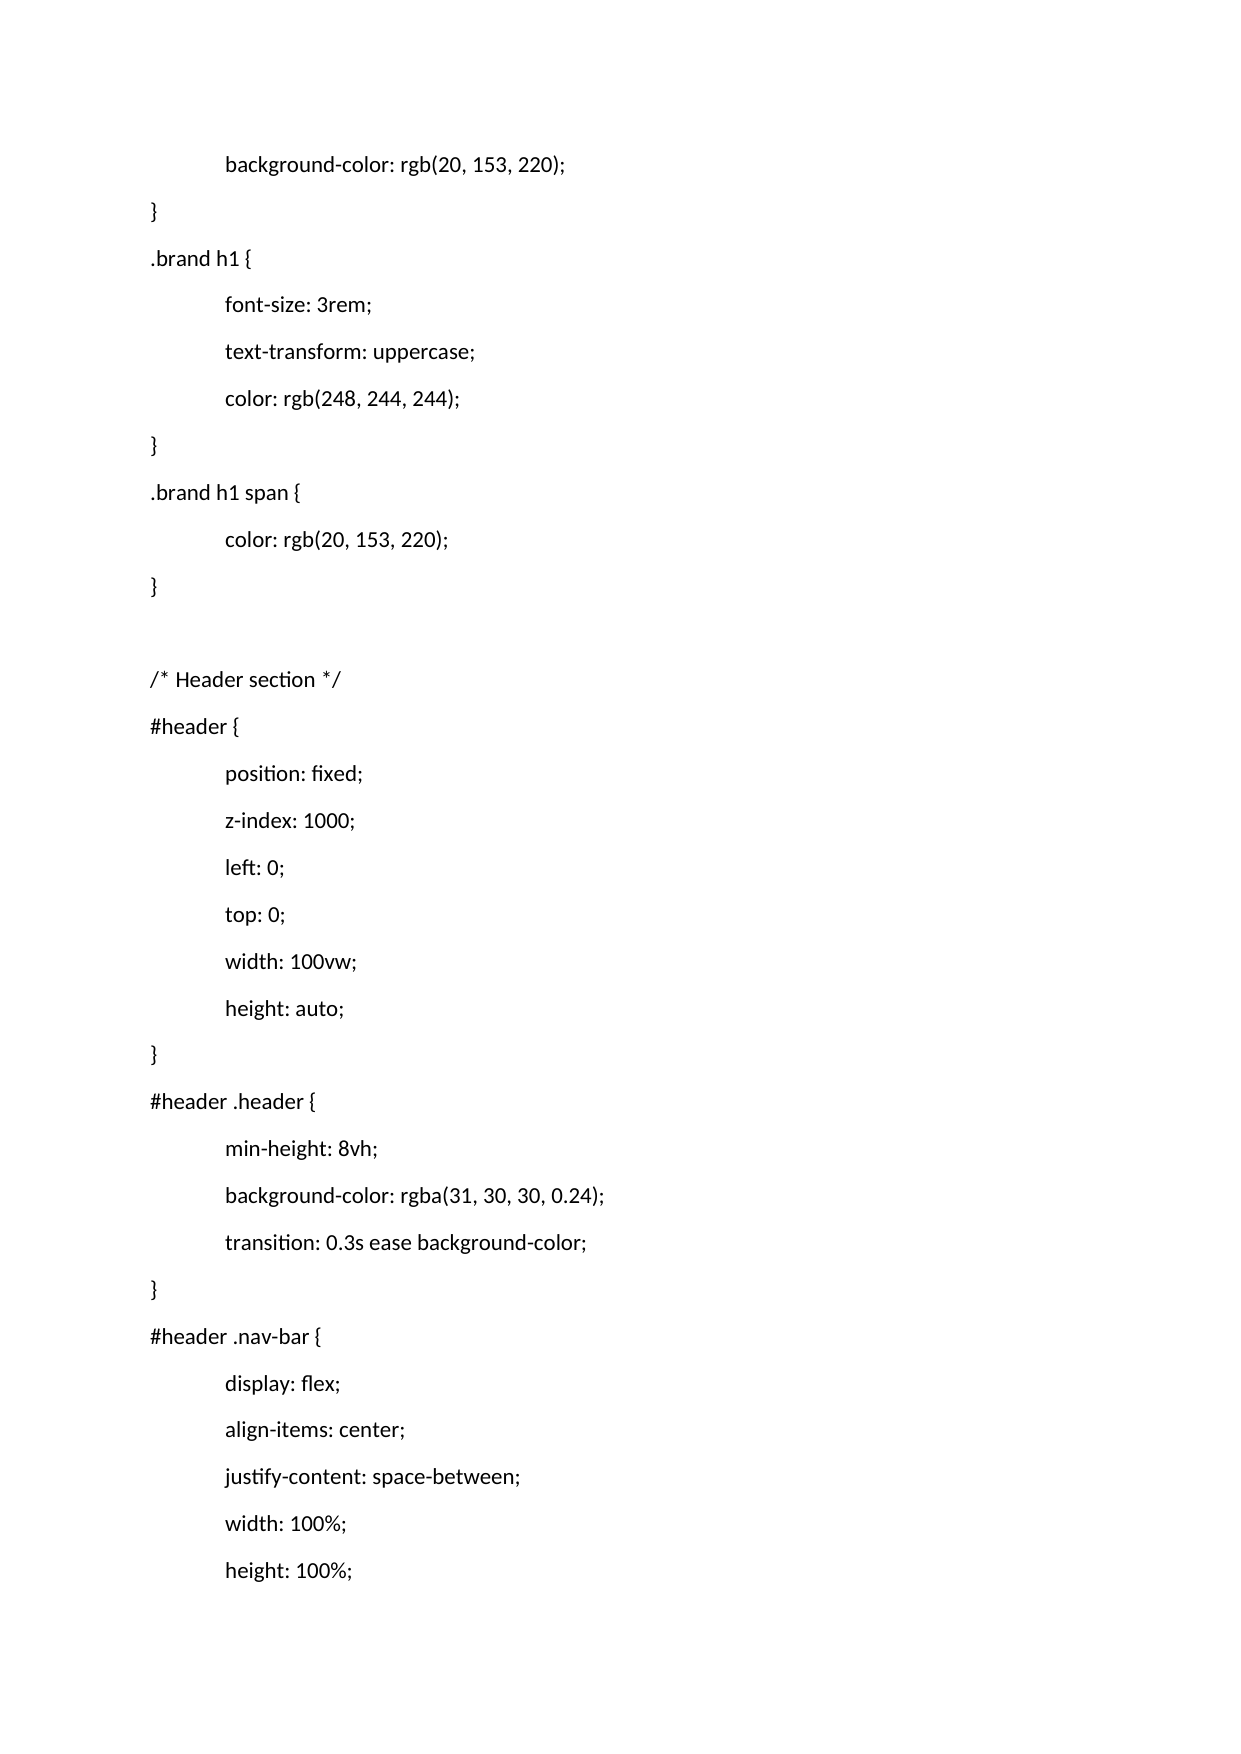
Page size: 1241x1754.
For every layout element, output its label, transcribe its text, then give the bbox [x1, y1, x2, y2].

text min-height: 8vh; [150, 1134, 1090, 1162]
text } [150, 431, 1090, 459]
text color: rgb(20, 153, 220); [150, 525, 1090, 553]
text transition: 0.3s ease background-color; [150, 1228, 1090, 1256]
text height: auto; [150, 994, 1090, 1022]
text width: 100vw; [150, 947, 1090, 975]
text width: 100%; [150, 1509, 1090, 1537]
text font-size: 3rem; [150, 291, 1090, 319]
text } [150, 572, 1090, 600]
text z-index: 1000; [150, 806, 1090, 834]
text text-transform: uppercase; [150, 337, 1090, 366]
text align-items: center; [150, 1416, 1090, 1444]
text color: rgb(248, 244, 244); [150, 384, 1090, 412]
text } [150, 1275, 1090, 1303]
text left: 0; [150, 853, 1090, 881]
text #header .nav-bar { [150, 1322, 1090, 1350]
text .brand h1 span { [150, 478, 1090, 506]
text } [150, 1041, 1090, 1069]
text /* Header section */ [150, 666, 1090, 694]
text .brand h1 { [150, 244, 1090, 272]
text height: 100%; [150, 1556, 1090, 1584]
text background-color: rgb(20, 153, 220); [150, 150, 1090, 178]
text position: fixed; [150, 759, 1090, 787]
text #header { [150, 712, 1090, 741]
text background-color: rgba(31, 30, 30, 0.24); [150, 1181, 1090, 1209]
text justify-content: space-between; [150, 1462, 1090, 1491]
text top: 0; [150, 900, 1090, 928]
text #header .header { [150, 1087, 1090, 1116]
text display: flex; [150, 1369, 1090, 1397]
text } [150, 197, 1090, 225]
